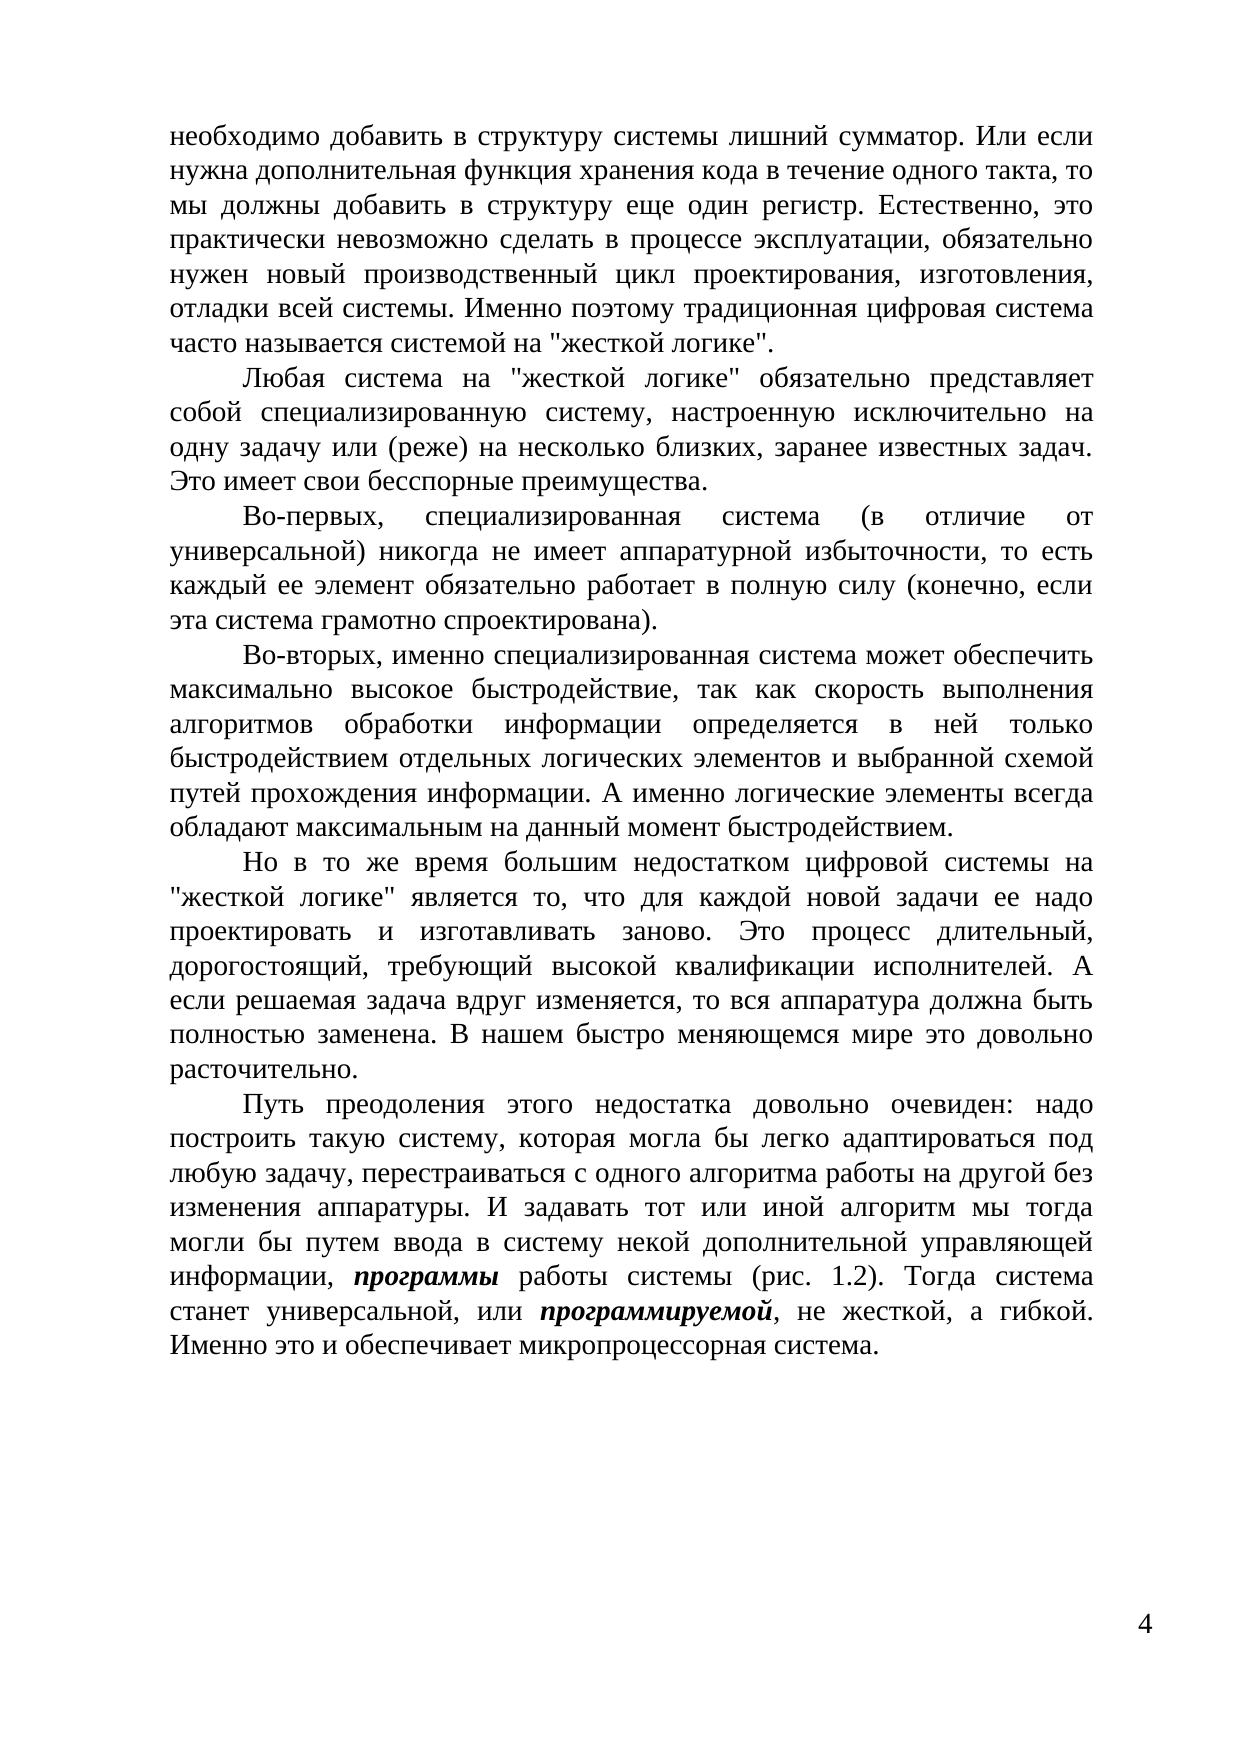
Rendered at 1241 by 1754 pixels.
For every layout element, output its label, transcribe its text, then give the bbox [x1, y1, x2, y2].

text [169, 118, 1094, 358]
text Путь преодоления этого недостатка довольно очевиден: надо построить такую систему, которая могла бы легко адаптироваться под любую задачу, перестраиваться с одного алгоритма работы на другой без изменения аппаратуры. И задавать тот или иной алгоритм мы тогда могли бы путем ввода в систему некой дополнительной управляющей информации, программы работы системы (рис. 1.2). Тогда система станет универсальной, или программируемой, не жесткой, а гибкой. Именно это и обеспечивает микропроцессорная система. [169, 1086, 1094, 1361]
text Но в то же время большим недостатком цифровой системы на "жесткой логике" является то, что для каждой новой задачи ее надо проектировать и изготавливать заново. Это процесс длительный, дорогостоящий, требующий высокой квалификации исполнителей. А если решаемая задача вдруг изменяется, то вся аппаратура должна быть полностью заменена. В нашем быстро меняющемся мире это довольно расточительно. [169, 844, 1094, 1084]
text Любая система на "жесткой логике" обязательно представляет собой специализированную систему, настроенную исключительно на одну задачу или (реже) на несколько близких, заранее известных задач. Это имеет свои бесспорные преимущества. [169, 360, 1094, 497]
text Во-вторых, именно специализированная система может обеспечить максимально высокое быстродействие, так как скорость выполнения алгоритмов обработки информации определяется в ней только быстродействием отдельных логических элементов и выбранной схемой путей прохождения информации. А именно логические элементы всегда обладают максимальным на данный момент быстродействием. [169, 637, 1094, 843]
text Во-первых, специализированная система (в отличие от универсальной) никогда не имеет аппаратурной избыточности, то есть каждый ее элемент обязательно работает в полную силу (конечно, если эта система грамотно спроектирована). [169, 498, 1094, 635]
